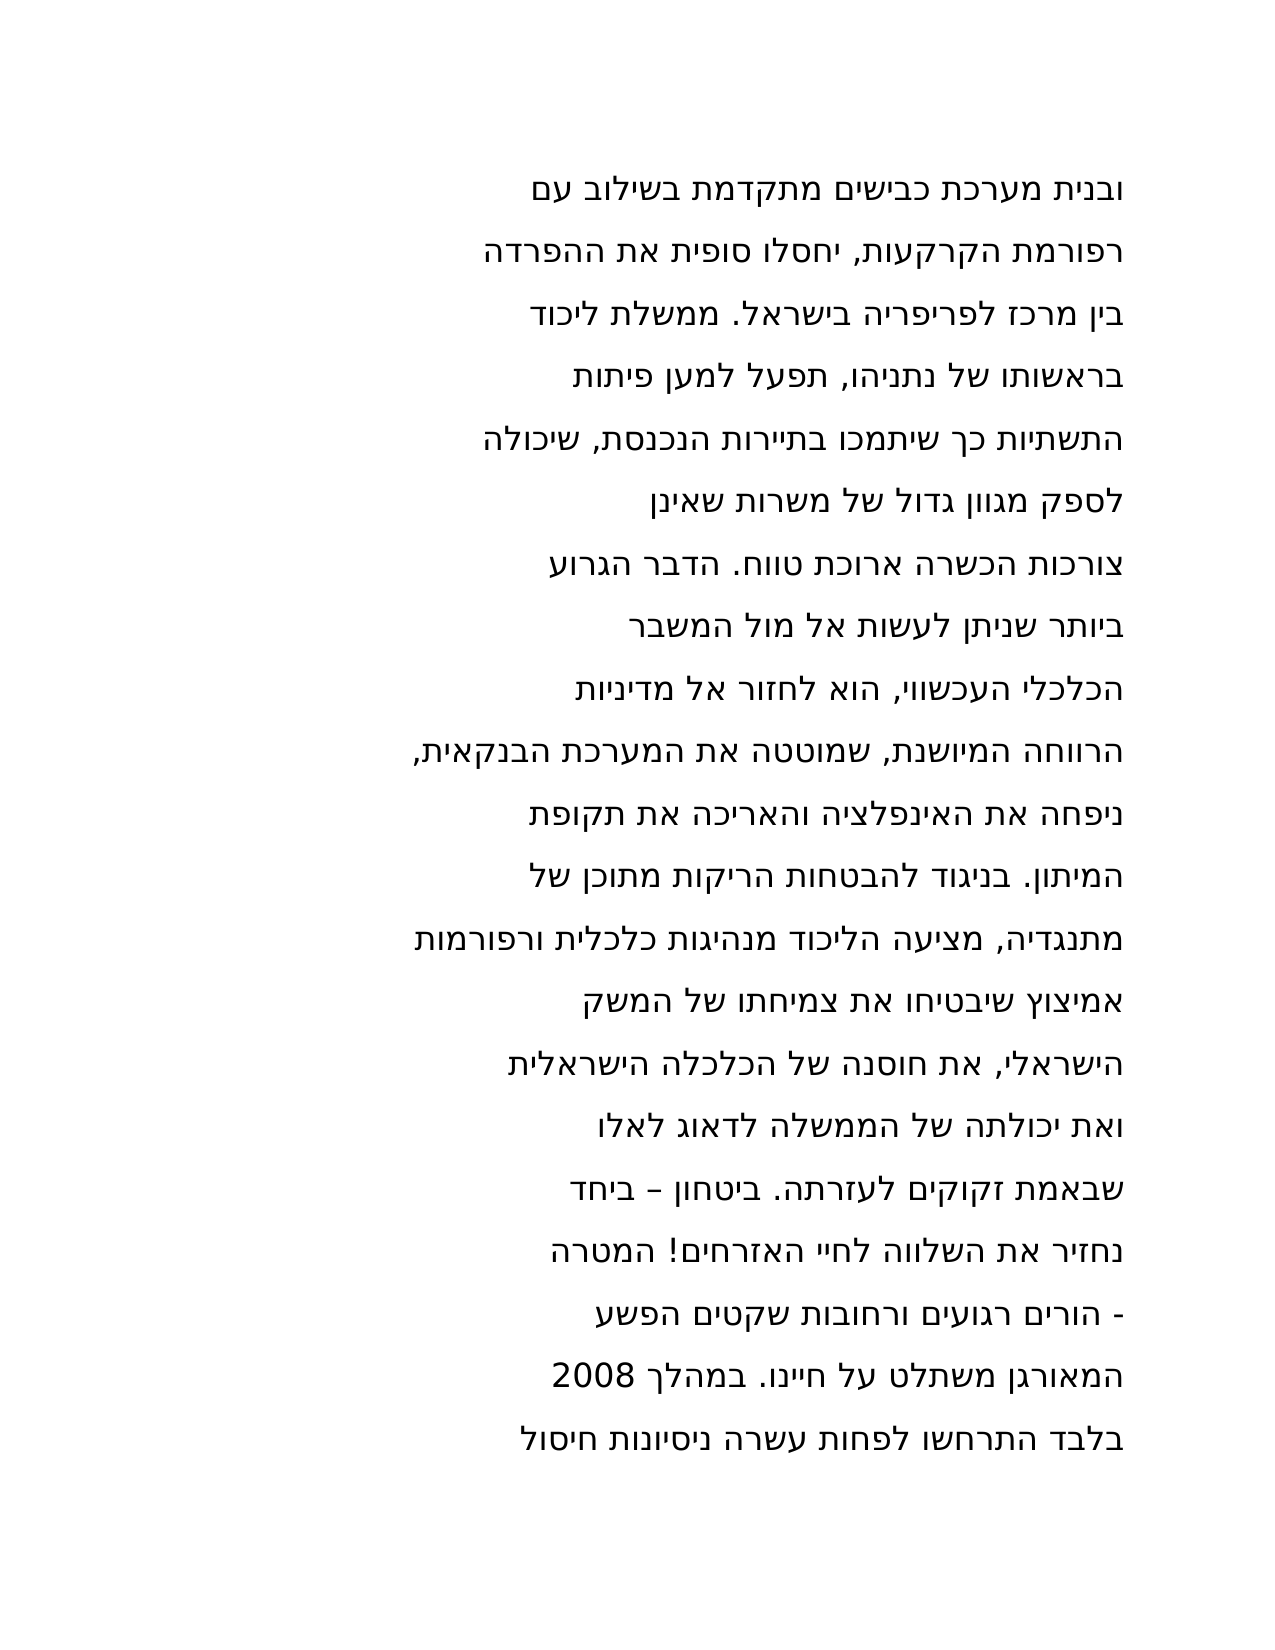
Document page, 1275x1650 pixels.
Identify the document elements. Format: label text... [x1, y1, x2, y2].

text הרווחה המיושנת, שמוטטה את המערכת הבנקאית, [150, 712, 1125, 775]
text נחזיר את השלווה לחיי האזרחים! המטרה [150, 1212, 1125, 1275]
text ניפחה את האינפלציה והאריכה את תקופת [150, 775, 1125, 837]
text צורכות הכשרה ארוכת טווח. הדבר הגרוע [150, 525, 1125, 587]
text אמיצוץ שיבטיחו את צמיחתו של המשק [150, 962, 1125, 1025]
text הישראלי, את חוסנה של הכלכלה הישראלית [150, 1025, 1125, 1087]
text - הורים רגועים ורחובות שקטים הפשע [150, 1275, 1125, 1337]
text ואת יכולתה של הממשלה לדאוג לאלו [150, 1087, 1125, 1150]
text לספק מגוון גדול של משרות שאינן [150, 462, 1125, 525]
text התשתיות כך שיתמכו בתיירות הנכנסת, שיכולה [150, 400, 1125, 462]
text הכלכלי העכשווי, הוא לחזור אל מדיניות [150, 650, 1125, 712]
text רפורמת הקרקעות, יחסלו סופית את ההפרדה [150, 212, 1125, 275]
text מתנגדיה, מציעה הליכוד מנהיגות כלכלית ורפורמות [150, 900, 1125, 962]
text ביותר שניתן לעשות אל מול המשבר [150, 587, 1125, 650]
text המיתון. בניגוד להבטחות הריקות מתוכן של [150, 837, 1125, 900]
text שבאמת זקוקים לעזרתה. ביטחון – ביחד [150, 1150, 1125, 1212]
text בין מרכז לפריפריה בישראל. ממשלת ליכוד [150, 275, 1125, 337]
text ובנית מערכת כבישים מתקדמת בשילוב עם [150, 150, 1125, 212]
text המאורגן משתלט על חיינו. במהלך 2008 [150, 1337, 1125, 1400]
text בראשותו של נתניהו, תפעל למען פיתות [150, 337, 1125, 400]
text בלבד התרחשו לפחות עשרה ניסיונות חיסול [150, 1400, 1125, 1462]
